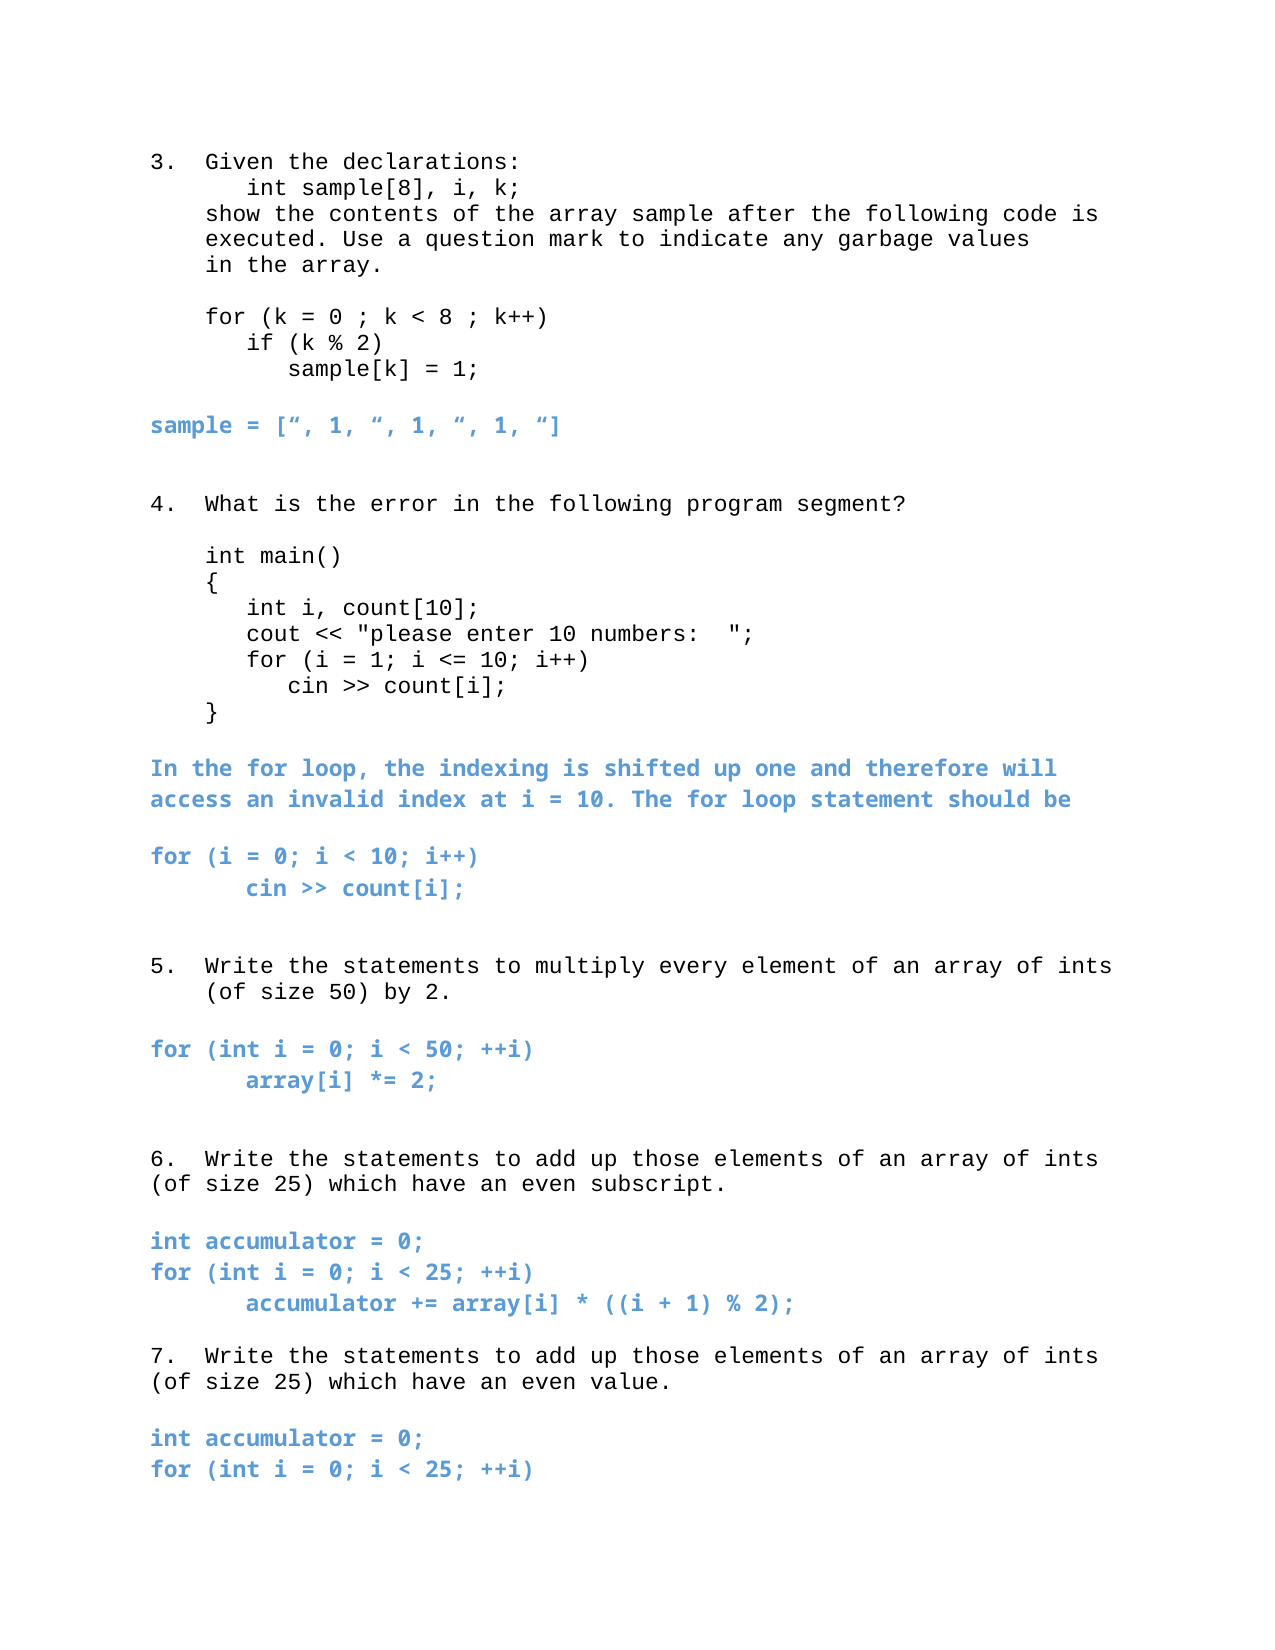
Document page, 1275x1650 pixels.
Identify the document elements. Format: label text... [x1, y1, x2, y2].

text In the for loop, the indexing is shifted up one and therefore will access an invalid index at i = 10. The for loop statement should be [150, 752, 1125, 814]
text show the contents of the array sample after the following code is [150, 202, 1125, 228]
text (of size 50) by 2. [150, 981, 1125, 1007]
text if (k % 2) [150, 332, 1125, 357]
text for (int i = 0; i < 25; ++i) [150, 1453, 1125, 1485]
text sample[k] = 1; [150, 357, 1125, 383]
text for (i = 0; i < 10; i++) [150, 840, 1125, 872]
text accumulator += array[i] * ((i + 1) % 2); [150, 1287, 1125, 1318]
text 5. Write the statements to multiply every element of an array of ints [150, 955, 1125, 981]
text 7. Write the statements to add up those elements of an array of ints (of size 25) which have an even value. [150, 1344, 1125, 1396]
text for (int i = 0; i < 50; ++i) [150, 1032, 1125, 1064]
text 3. Given the declarations: [150, 150, 1125, 176]
text int i, count[10]; [150, 596, 1125, 622]
text 4. What is the error in the following program segment? [150, 492, 1125, 518]
text cin >> count[i]; [150, 674, 1125, 700]
text } [150, 700, 1125, 726]
text cout << "please enter 10 numbers: "; [150, 622, 1125, 648]
text int sample[8], i, k; [150, 176, 1125, 202]
text sample = [“, 1, “, 1, “, 1, “] [150, 409, 1125, 441]
text int accumulator = 0; [150, 1225, 1125, 1256]
text for (k = 0 ; k < 8 ; k++) [150, 306, 1125, 332]
text int accumulator = 0; [150, 1422, 1125, 1453]
text array[i] *= 2; [150, 1064, 1125, 1095]
text executed. Use a question mark to indicate any garbage values [150, 228, 1125, 254]
text cin >> count[i]; [150, 872, 1125, 903]
text int main() [150, 544, 1125, 570]
text 6. Write the statements to add up those elements of an array of ints (of size 25) which have an even subscript. [150, 1147, 1125, 1199]
text in the array. [150, 254, 1125, 280]
text for (i = 1; i <= 10; i++) [150, 648, 1125, 674]
text for (int i = 0; i < 25; ++i) [150, 1256, 1125, 1287]
text { [150, 570, 1125, 596]
